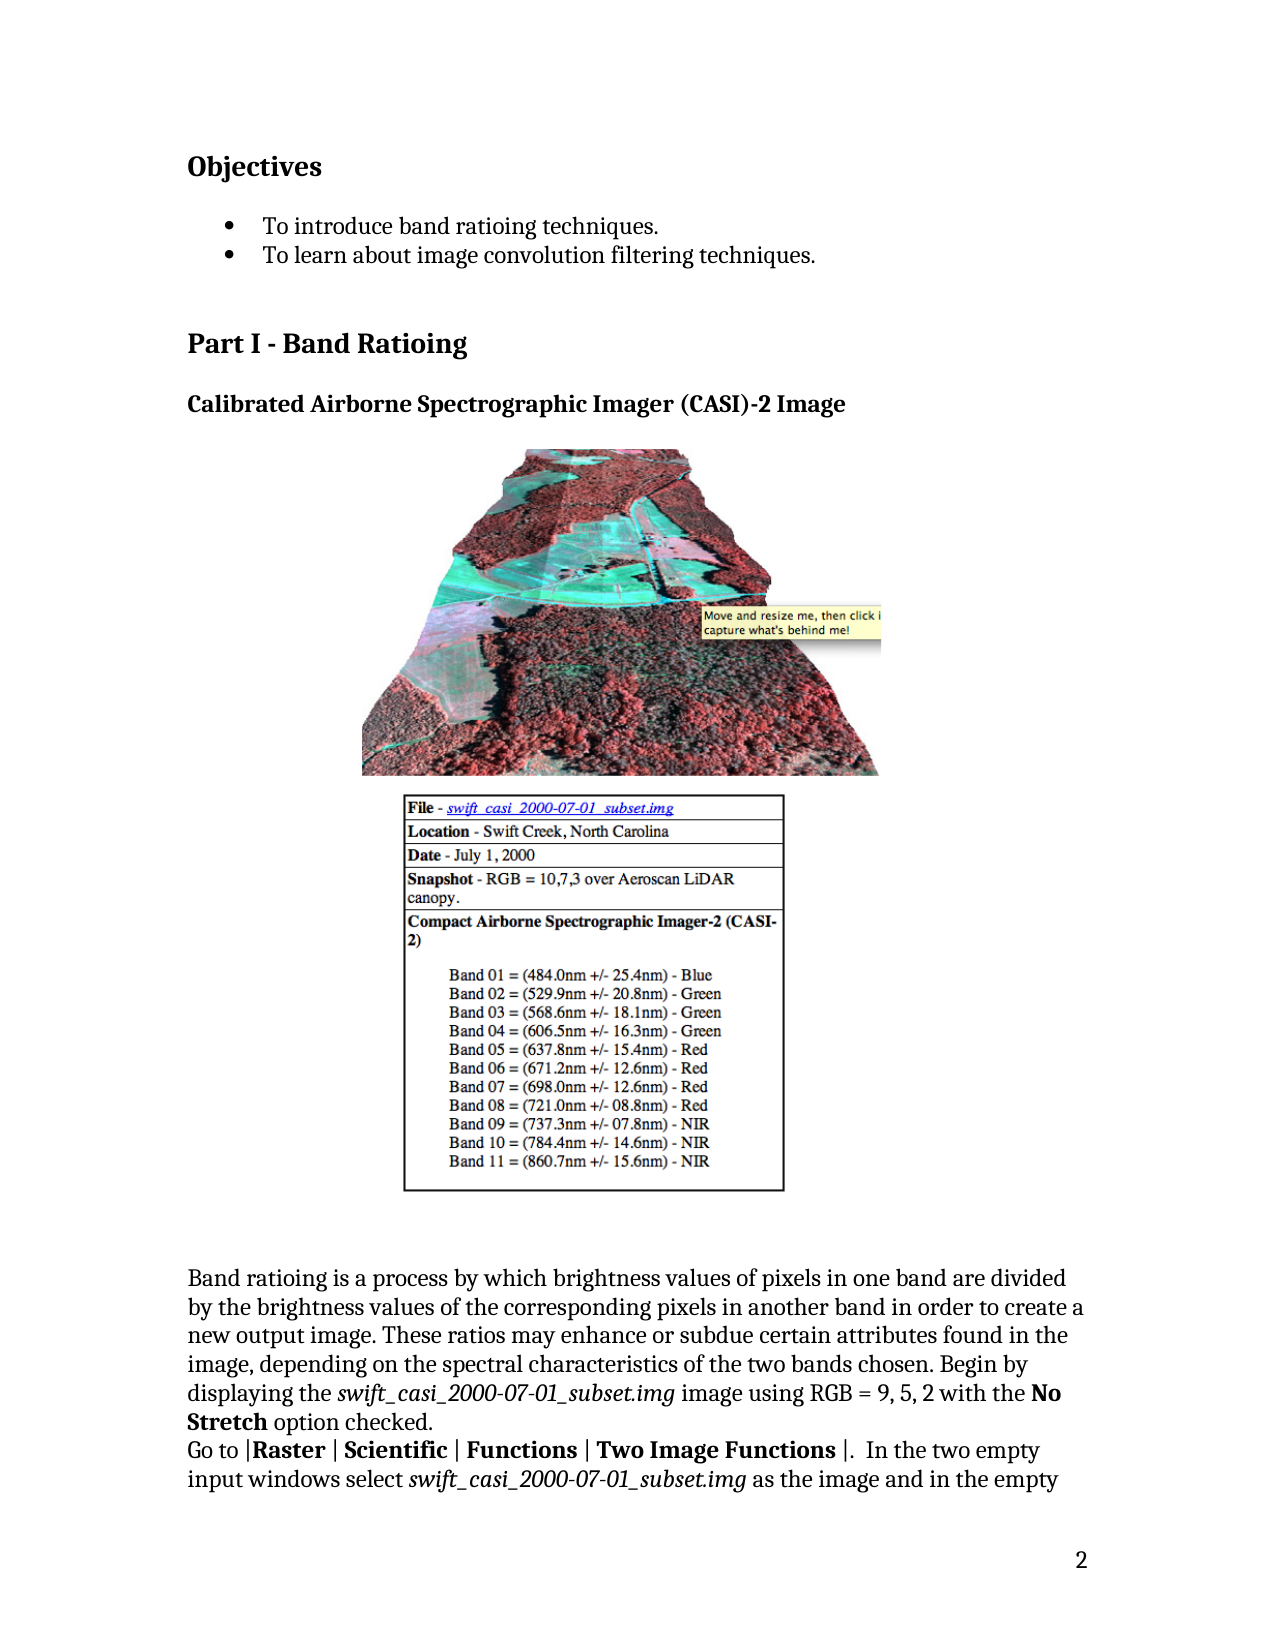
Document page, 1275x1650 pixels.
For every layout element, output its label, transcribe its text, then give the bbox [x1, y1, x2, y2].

text Part I - Band Ratioing [187, 327, 1087, 361]
list To learn about image convolution filtering techniques. [225, 241, 1087, 270]
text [187, 1436, 1087, 1494]
list To introduce band ratioing techniques. [225, 212, 1087, 241]
picture [361, 447, 882, 1207]
text Calibrated Airborne Spectrographic Imager (CASI)-2 Image [187, 389, 1087, 418]
text Band ratioing is a process by which brightness values of pixels in one band are divided by the brightness values of the corresponding pixels in another band in order to create a new output image. These ratios may enhance or subdue certain attributes found in the image, depending on the spectral characteristics of the two bands chosen. Begin by displaying the swift_casi_2000-07-01_subset.img image using RGB = 9, 5, 2 with the No Stretch option checked. [187, 1264, 1087, 1436]
text Objectives [187, 150, 1087, 183]
